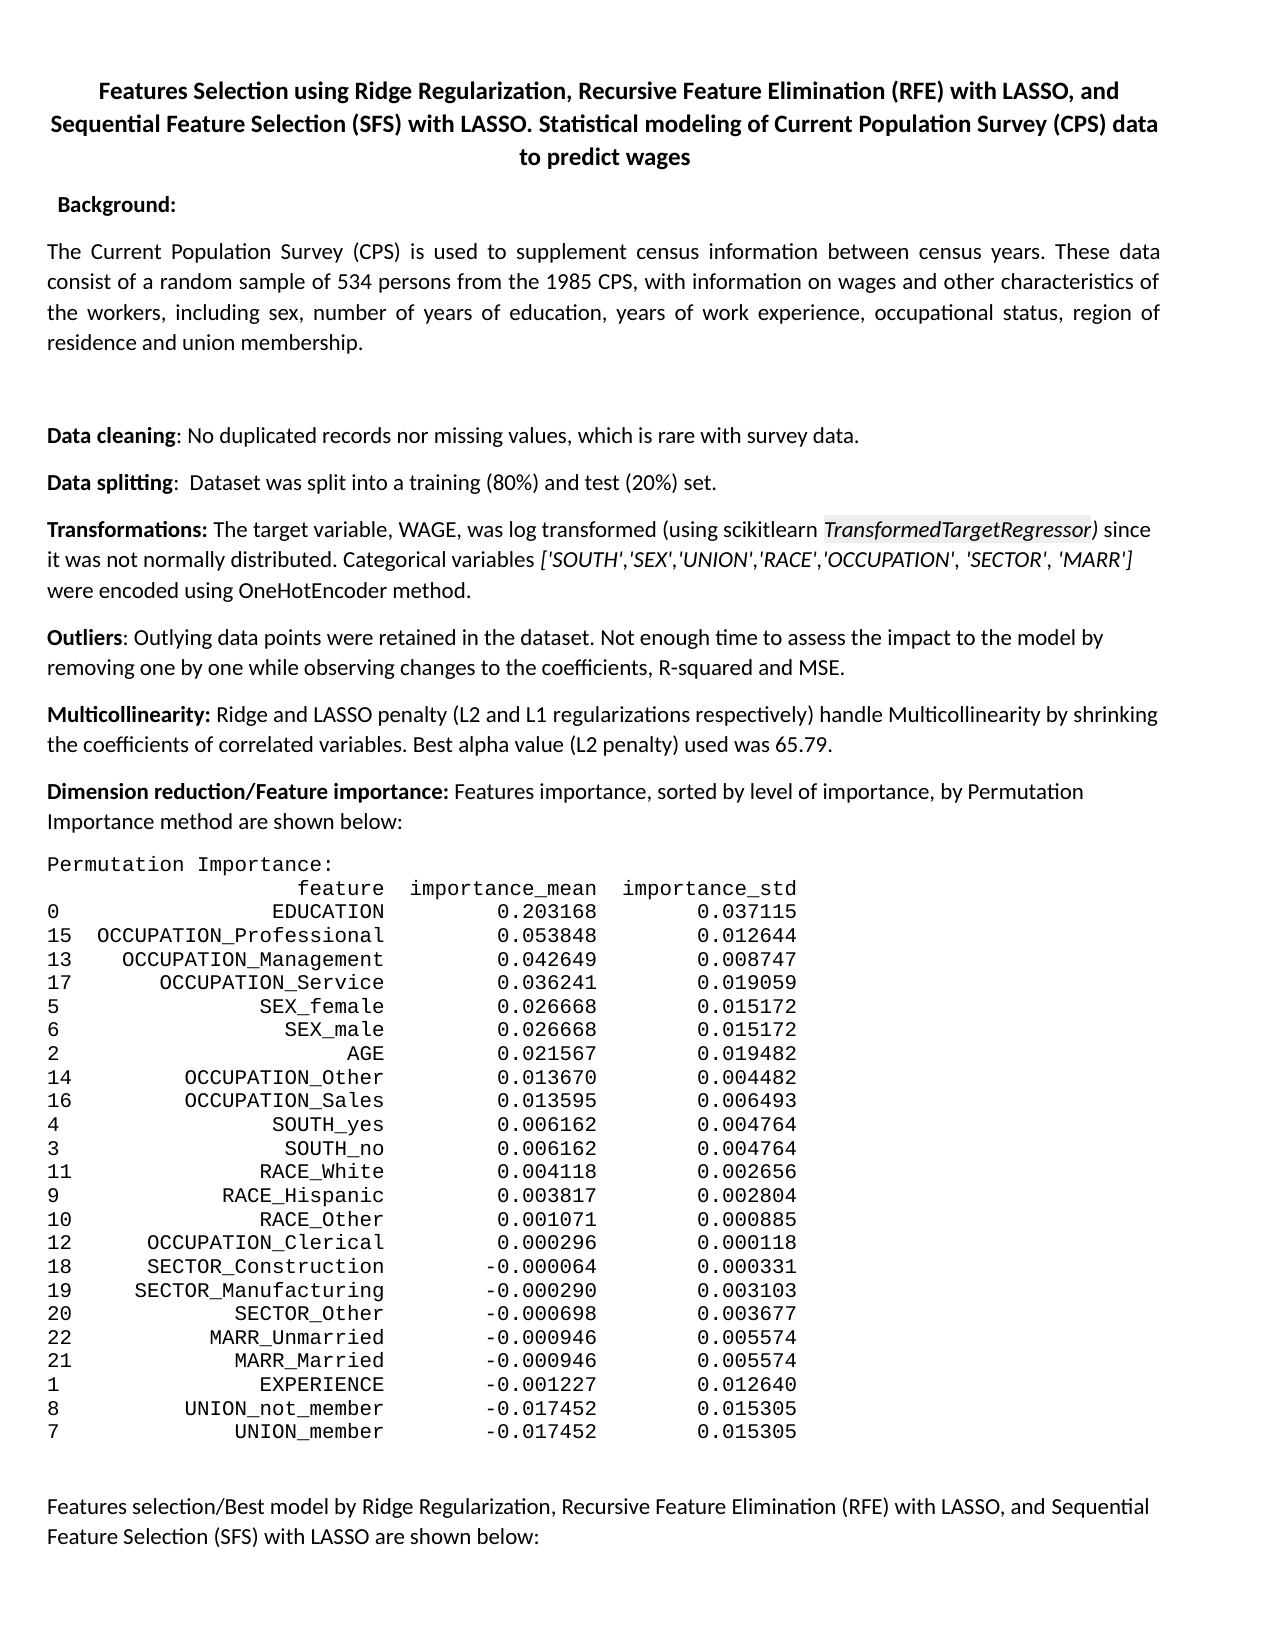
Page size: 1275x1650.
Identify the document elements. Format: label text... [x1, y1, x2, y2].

text Outliers: Outlying data points were retained in the dataset. Not enough time to assess the impact to the model by removing one by one while observing changes to the coefficients, R-squared and MSE. [47, 623, 1162, 681]
text 10 RACE_Other 0.001071 0.000885 [47, 1209, 1162, 1232]
text 13 OCCUPATION_Management 0.042649 0.008747 [47, 948, 1162, 972]
text Dimension reduction/Feature importance: Features importance, sorted by level of importance, by Permutation Importance method are shown below: [47, 777, 1162, 835]
text Permutation Importance: [47, 854, 1162, 878]
text 17 OCCUPATION_Service 0.036241 0.019059 [47, 972, 1162, 996]
text 18 SECTOR_Construction -0.000064 0.000331 [47, 1256, 1162, 1279]
text 20 SECTOR_Other -0.000698 0.003677 [47, 1303, 1162, 1327]
text 2 AGE 0.021567 0.019482 [47, 1043, 1162, 1067]
text 7 UNION_member -0.017452 0.015305 [47, 1421, 1162, 1445]
text 14 OCCUPATION_Other 0.013670 0.004482 [47, 1067, 1162, 1090]
text 9 RACE_Hispanic 0.003817 0.002804 [47, 1185, 1162, 1209]
text 4 SOUTH_yes 0.006162 0.004764 [47, 1114, 1162, 1138]
text Features selection/Best model by Ridge Regularization, Recursive Feature Elimination (RFE) with LASSO, and Sequential Feature Selection (SFS) with LASSO are shown below: [47, 1492, 1162, 1550]
text 8 UNION_not_member -0.017452 0.015305 [47, 1398, 1162, 1421]
text Data cleaning: No duplicated records nor missing values, which is rare with survey data. [47, 422, 1162, 450]
text 5 SEX_female 0.026668 0.015172 [47, 996, 1162, 1019]
text 1 EXPERIENCE -0.001227 0.012640 [47, 1374, 1162, 1398]
text Multicollinearity: Ridge and LASSO penalty (L2 and L1 regularizations respectively) handle Multicollinearity by shrinking the coefficients of correlated variables. Best alpha value (L2 penalty) used was 65.79. [47, 700, 1162, 758]
text 15 OCCUPATION_Professional 0.053848 0.012644 [47, 925, 1162, 948]
text feature importance_mean importance_std [47, 878, 1162, 901]
text 19 SECTOR_Manufacturing -0.000290 0.003103 [47, 1279, 1162, 1303]
text 0 EDUCATION 0.203168 0.037115 [47, 901, 1162, 925]
text 12 OCCUPATION_Clerical 0.000296 0.000118 [47, 1232, 1162, 1256]
text 16 OCCUPATION_Sales 0.013595 0.006493 [47, 1090, 1162, 1114]
text Data splitting: Dataset was split into a training (80%) and test (20%) set. [47, 468, 1162, 497]
text 22 MARR_Unmarried -0.000946 0.005574 [47, 1327, 1162, 1351]
text Features Selection using Ridge Regularization, Recursive Feature Elimination (RFE) with LASSO, and Sequential Feature Selection (SFS) with LASSO. Statistical modeling of Current Population Survey (CPS) data to predict wages [47, 75, 1162, 171]
text Transformations: The target variable, WAGE, was log transformed (using scikitlearn TransformedTargetRegressor) since it was not normally distributed. Categorical variables ['SOUTH','SEX','UNION','RACE','OCCUPATION', 'SECTOR', 'MARR'] were encoded using OneHotEncoder method. [47, 515, 1162, 604]
text 6 SEX_male 0.026668 0.015172 [47, 1019, 1162, 1043]
text 11 RACE_White 0.004118 0.002656 [47, 1161, 1162, 1185]
text 3 SOUTH_no 0.006162 0.004764 [47, 1138, 1162, 1161]
text Background: [47, 190, 1162, 218]
text The Current Population Survey (CPS) is used to supplement census information between census years. These data consist of a random sample of 534 persons from the 1985 CPS, with information on wages and other characteristics of the workers, including sex, number of years of education, years of work experience, occupational status, region of residence and union membership. [47, 237, 1162, 356]
text 21 MARR_Married -0.000946 0.005574 [47, 1351, 1162, 1374]
